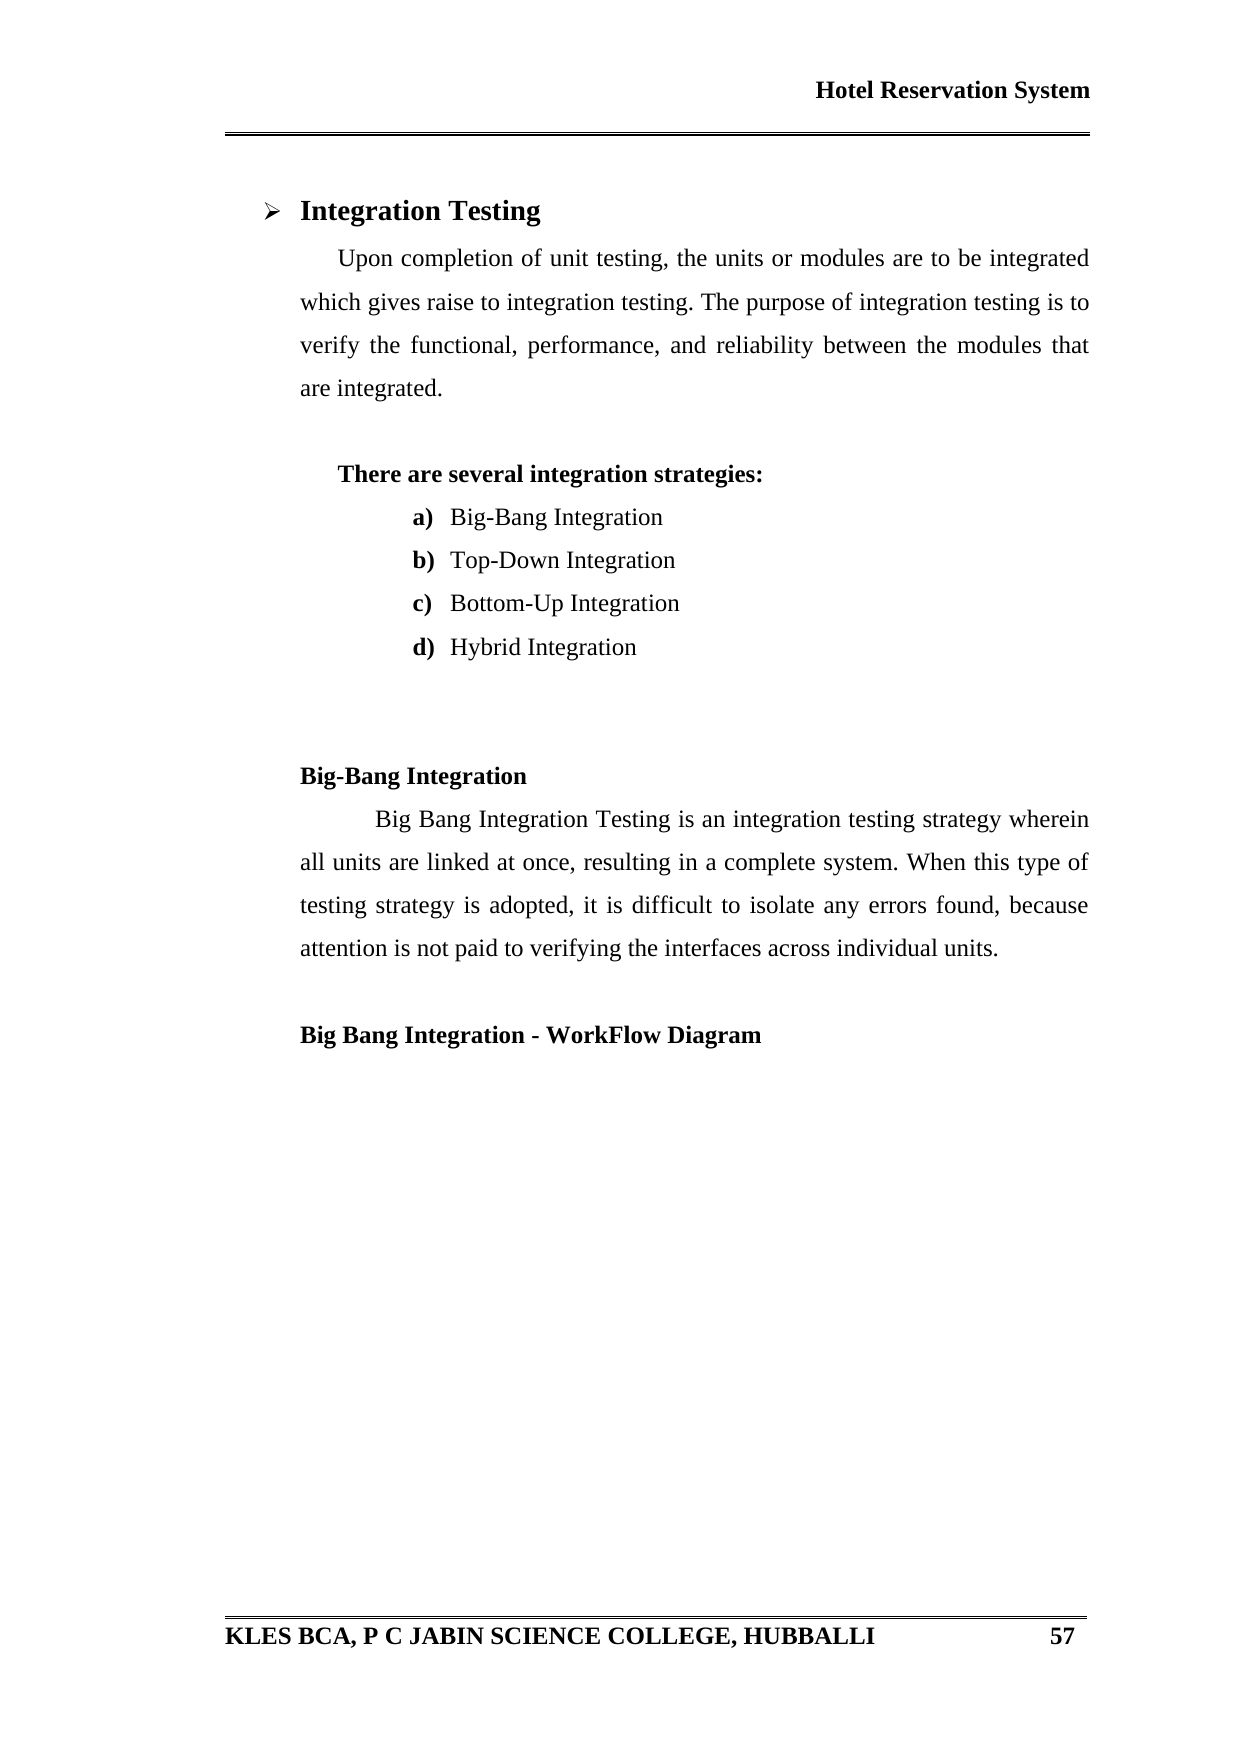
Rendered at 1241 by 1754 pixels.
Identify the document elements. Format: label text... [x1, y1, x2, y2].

text Upon completion of unit testing, the units or modules are to be integrated which gives raise to integration testing. The purpose of integration testing is to verify the functional, performance, and reliability between the modules that are integrated. [300, 243, 1090, 402]
list Big-Bang Integration [412, 502, 1090, 531]
list Hybrid Integration [412, 632, 1090, 660]
list Top-Down Integration [412, 545, 1090, 574]
list Integration Testing [262, 193, 1090, 227]
text Big-Bang Integration [300, 761, 1090, 790]
list Bottom-Up Integration [412, 588, 1090, 617]
text There are several integration strategies: [300, 459, 1090, 488]
text Big Bang Integration Testing is an integration testing strategy wherein all units are linked at once, resulting in a complete system. When this type of testing strategy is adopted, it is difficult to isolate any errors found, because attention is not paid to verifying the interfaces across individual units. [300, 804, 1090, 962]
text Big Bang Integration - WorkFlow Diagram [300, 1020, 1090, 1048]
